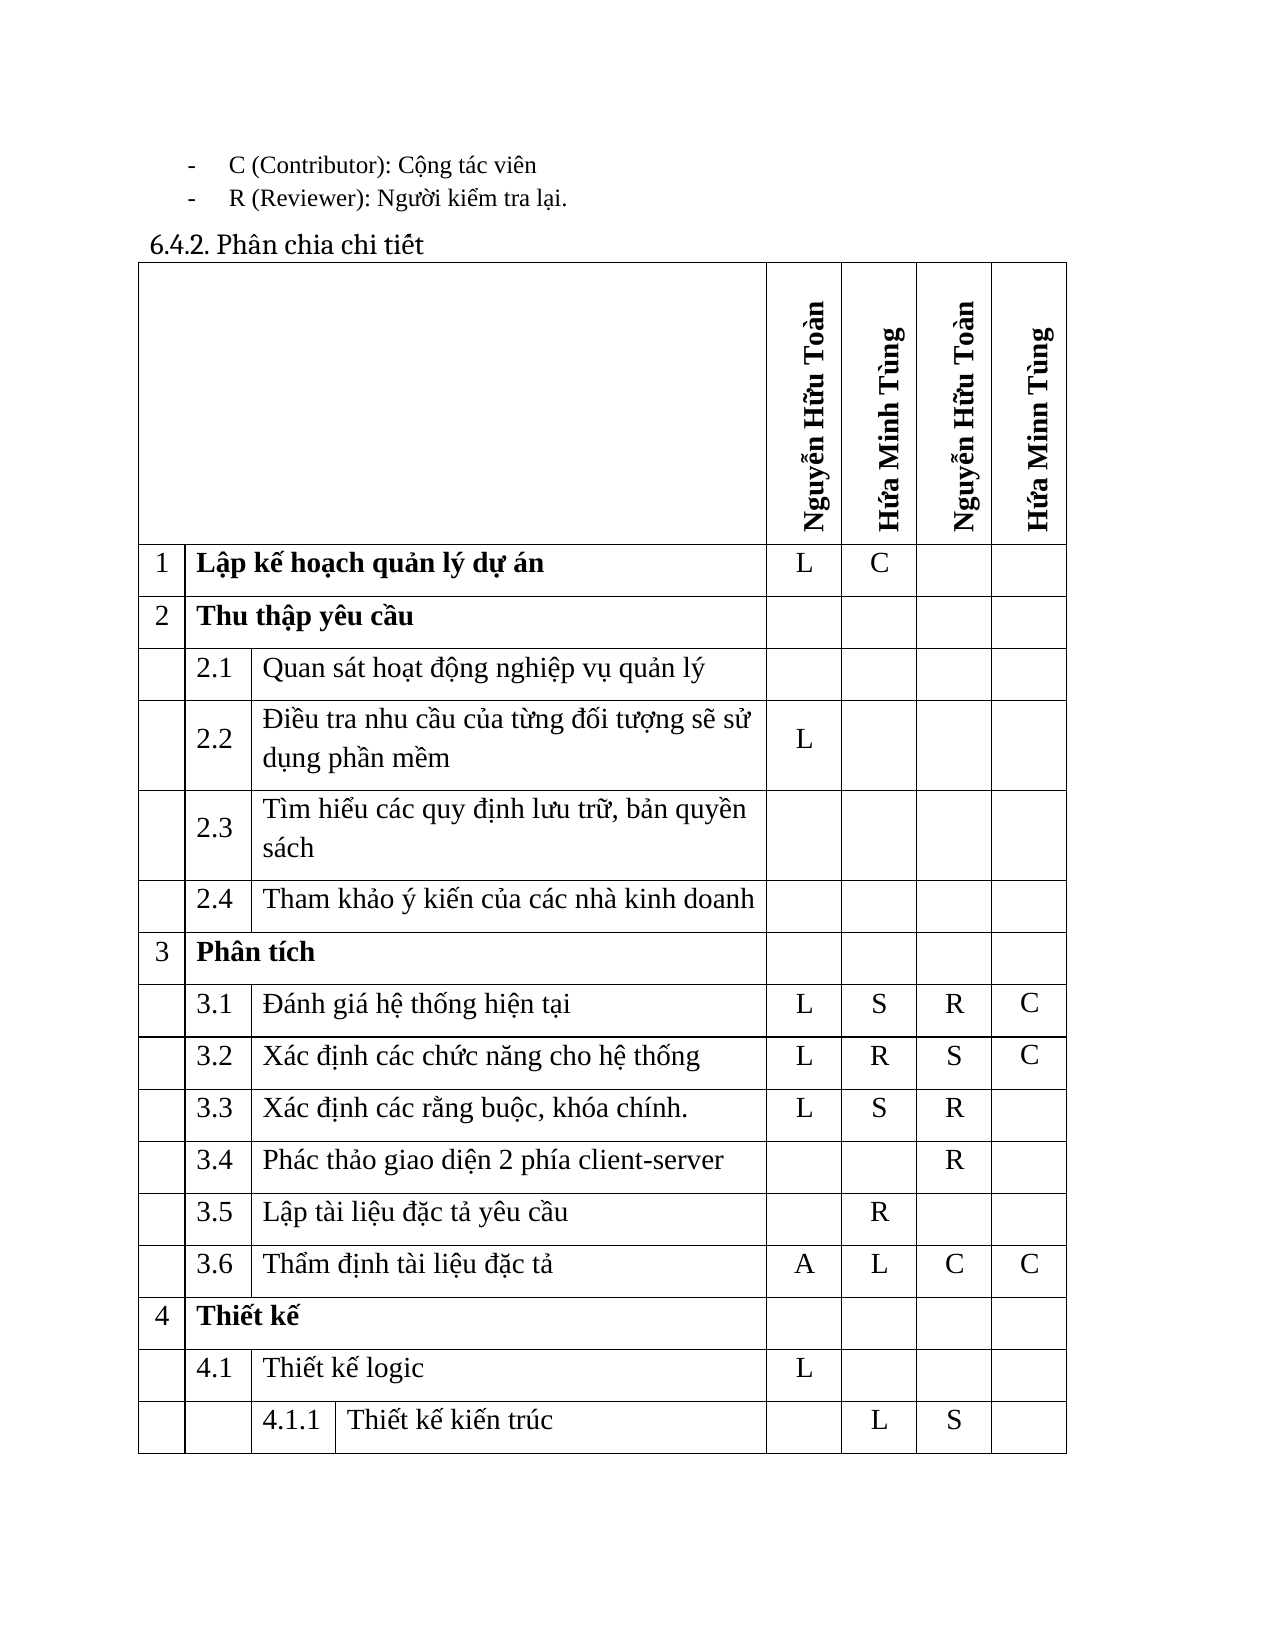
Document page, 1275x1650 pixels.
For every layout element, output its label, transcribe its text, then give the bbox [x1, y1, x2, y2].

table_cell Quan sát hoạt động nghiệp vụ quản lý [252, 649, 766, 700]
table_cell [992, 933, 1066, 984]
table_cell [917, 1194, 991, 1245]
table_cell [842, 597, 916, 648]
table_cell [917, 701, 991, 790]
table_cell L [842, 1402, 916, 1453]
table_cell [917, 791, 991, 880]
table_cell Tìm hiểu các quy định lưu trữ, bản quyền sách [252, 791, 766, 880]
table_cell [139, 1350, 184, 1401]
table_cell [992, 1090, 1066, 1141]
table_cell Lập tài liệu đặc tả yêu cầu [252, 1194, 766, 1245]
table_cell L [842, 1246, 916, 1297]
table_cell 3 [139, 933, 184, 984]
table_cell [186, 1402, 251, 1453]
table_cell [139, 701, 184, 790]
table_cell [992, 597, 1066, 648]
table_cell C [842, 545, 916, 596]
list C (Contributor): Cộng tác viên [187, 150, 1125, 179]
table_cell [842, 791, 916, 880]
table_cell Thiết kế logic [252, 1350, 766, 1401]
table_cell Điều tra nhu cầu của từng đối tượng sẽ sử dụng phần mềm [252, 701, 766, 790]
table_cell Lập kế hoạch quản lý dự án [186, 545, 766, 596]
table_cell [842, 1142, 916, 1193]
table_cell C [992, 1246, 1066, 1297]
table_cell [767, 791, 841, 880]
table_cell S [842, 985, 916, 1036]
list R (Reviewer): Người kiểm tra lại. [187, 183, 1125, 212]
table_cell 2.3 [186, 791, 251, 880]
table_cell S [917, 1038, 991, 1088]
table_cell [917, 933, 991, 984]
table_cell [139, 881, 184, 932]
table_cell 3.2 [186, 1038, 251, 1088]
table_cell [992, 1142, 1066, 1193]
table_cell [139, 1142, 184, 1193]
table_cell L [767, 985, 841, 1036]
table_cell [139, 1090, 184, 1141]
table_cell R [917, 985, 991, 1036]
table_cell [992, 791, 1066, 880]
table_cell Đánh giá hệ thống hiện tại [252, 985, 766, 1036]
table_cell 2 [139, 597, 184, 648]
table_cell Thu thập yêu cầu [186, 597, 766, 648]
table_cell [842, 881, 916, 932]
table_cell [139, 649, 184, 700]
table_header [139, 263, 766, 544]
table_cell [139, 1194, 184, 1245]
table_cell [767, 881, 841, 932]
table_cell [842, 933, 916, 984]
table_cell [767, 1194, 841, 1245]
table_header Nguyễn Hữu Toàn [767, 263, 841, 544]
table_cell [842, 1298, 916, 1349]
table_cell [767, 1402, 841, 1453]
table_cell [917, 881, 991, 932]
table_cell [842, 701, 916, 790]
table_cell Xác định các rằng buộc, khóa chính. [252, 1090, 766, 1141]
table_cell [917, 597, 991, 648]
table_cell [842, 1350, 916, 1401]
table_cell C [992, 1038, 1066, 1088]
table_cell 2.2 [186, 701, 251, 790]
table_header Nguyễn Hữu Toàn [917, 263, 991, 544]
table_header Hứa Minn Tùng [992, 263, 1066, 544]
subtitle 6.4.2. Phân chia chi tiết [150, 228, 1125, 262]
table_cell Phác thảo giao diện 2 phía client-server [252, 1142, 766, 1193]
table_cell [917, 649, 991, 700]
table_cell C [992, 985, 1066, 1036]
table_cell [139, 1402, 184, 1453]
table_cell [992, 881, 1066, 932]
table_cell [992, 1350, 1066, 1401]
table_cell L [767, 1350, 841, 1401]
table_cell S [842, 1090, 916, 1141]
table_cell [992, 1194, 1066, 1245]
table_cell R [842, 1194, 916, 1245]
table_cell [767, 933, 841, 984]
table_cell R [842, 1038, 916, 1088]
table_cell 2.1 [186, 649, 251, 700]
table_cell L [767, 1090, 841, 1141]
table_header Hứa Minh Tùng [842, 263, 916, 544]
table_cell 3.6 [186, 1246, 251, 1297]
table_cell [992, 1298, 1066, 1349]
table_cell Xác định các chức năng cho hệ thống [252, 1038, 766, 1088]
table_cell Tham khảo ý kiến của các nhà kinh doanh [252, 881, 766, 932]
table_cell R [917, 1090, 991, 1141]
table_cell [767, 597, 841, 648]
table_cell C [917, 1246, 991, 1297]
table_cell 1 [139, 545, 184, 596]
table_cell [992, 1402, 1066, 1453]
table_cell [767, 1298, 841, 1349]
table_cell [767, 649, 841, 700]
table_cell 3.3 [186, 1090, 251, 1141]
table_cell [992, 649, 1066, 700]
table_cell L [767, 701, 841, 790]
table_cell S [917, 1402, 991, 1453]
table_cell 3.5 [186, 1194, 251, 1245]
table_cell 4.1.1 [252, 1402, 335, 1453]
table_cell [767, 1142, 841, 1193]
table_cell [917, 545, 991, 596]
table_cell 3.1 [186, 985, 251, 1036]
table_cell L [767, 1038, 841, 1088]
table_cell 2.4 [186, 881, 251, 932]
table_cell [139, 1038, 184, 1088]
table_cell [139, 791, 184, 880]
table_cell Phân tích [186, 933, 766, 984]
table_cell [917, 1350, 991, 1401]
table_cell [992, 701, 1066, 790]
table_cell L [767, 545, 841, 596]
table_cell Thiết kế [186, 1298, 766, 1349]
table_cell [992, 545, 1066, 596]
table_cell 4.1 [186, 1350, 251, 1401]
table_cell [917, 1298, 991, 1349]
table_cell Thiết kế kiến trúc [336, 1402, 766, 1453]
table_cell [139, 1246, 184, 1297]
table_cell A [767, 1246, 841, 1297]
table_cell R [917, 1142, 991, 1193]
table_cell 3.4 [186, 1142, 251, 1193]
table_cell Thẩm định tài liệu đặc tả [252, 1246, 766, 1297]
table_cell [139, 985, 184, 1036]
table_cell 4 [139, 1298, 184, 1349]
table_cell [842, 649, 916, 700]
